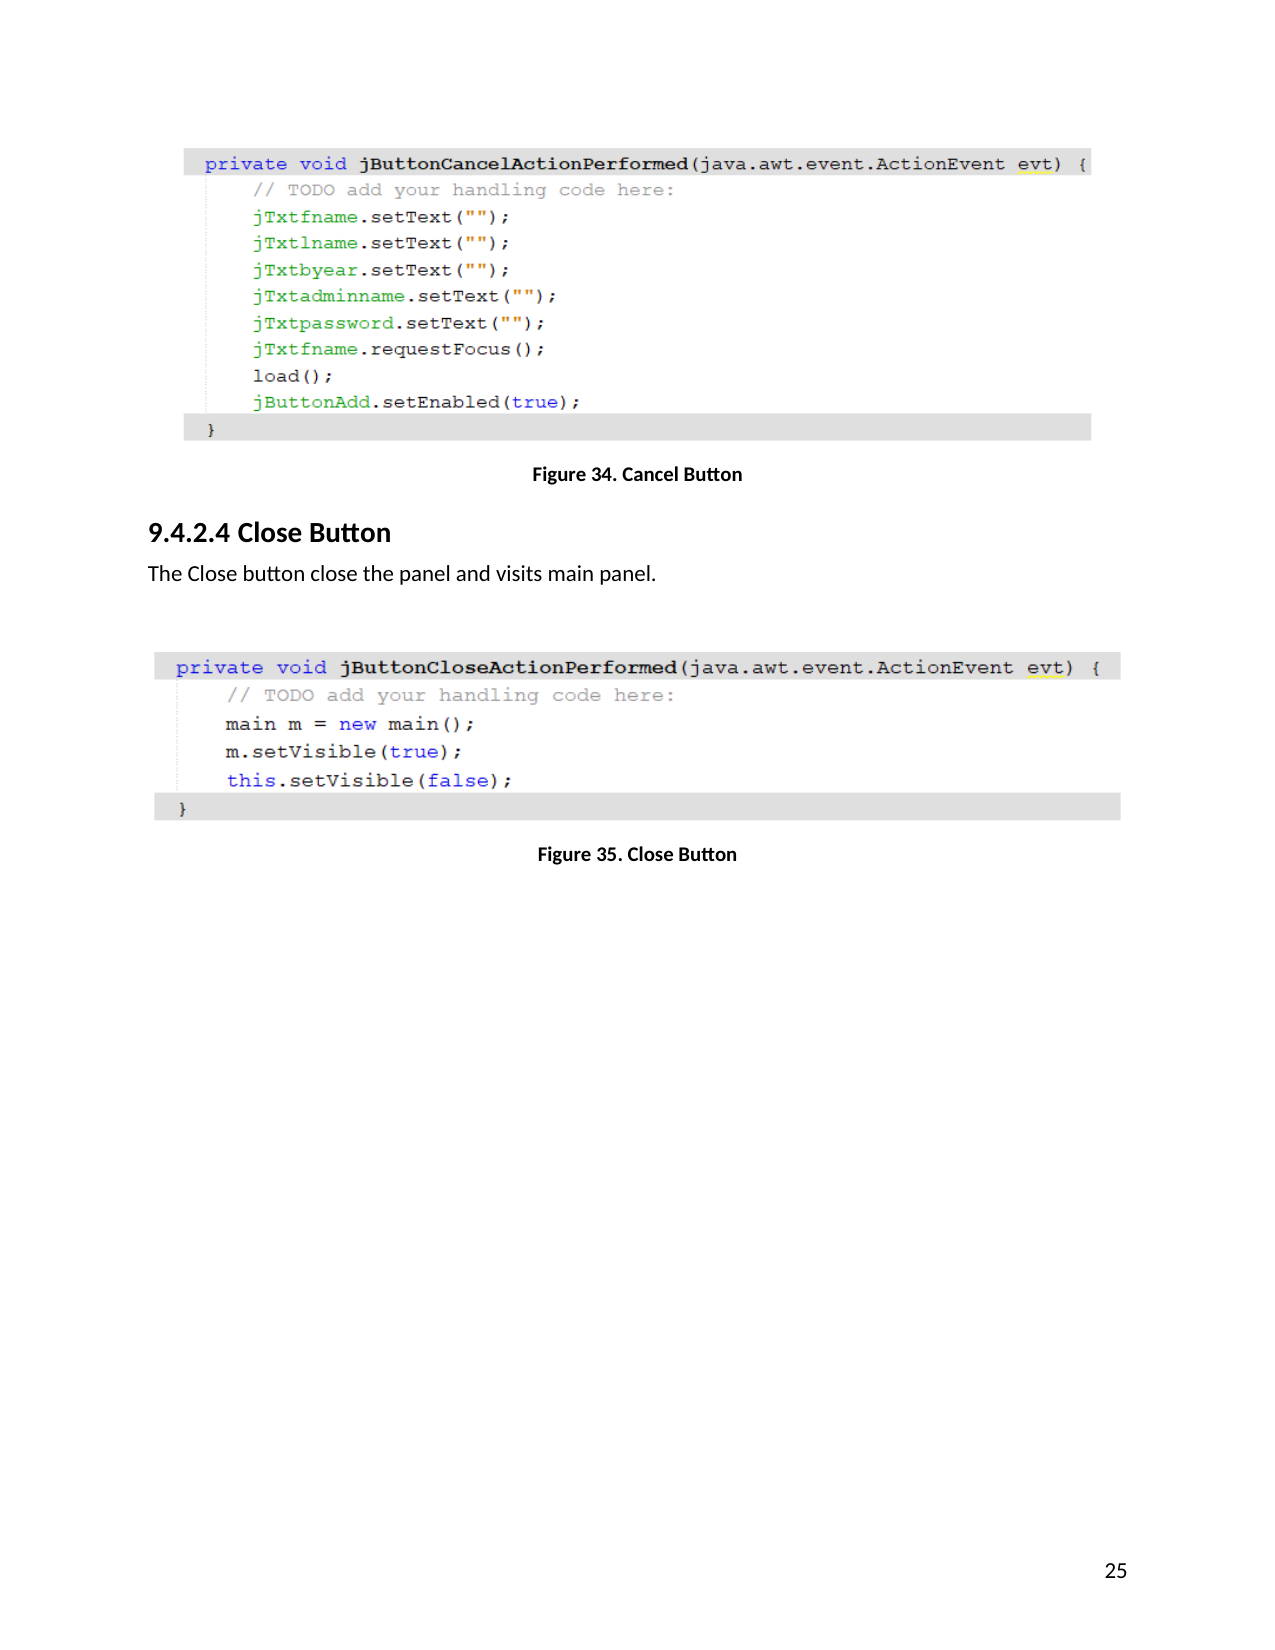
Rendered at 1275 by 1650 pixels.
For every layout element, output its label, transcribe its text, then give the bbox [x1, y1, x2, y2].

subtitle Close Button [148, 514, 1127, 550]
text Figure 34. Cancel Button [148, 462, 1127, 487]
picture [183, 147, 1092, 443]
picture [154, 652, 1121, 823]
text Figure 35. Close Button [148, 841, 1127, 867]
text The Close button close the panel and visits main panel. [148, 559, 1127, 587]
